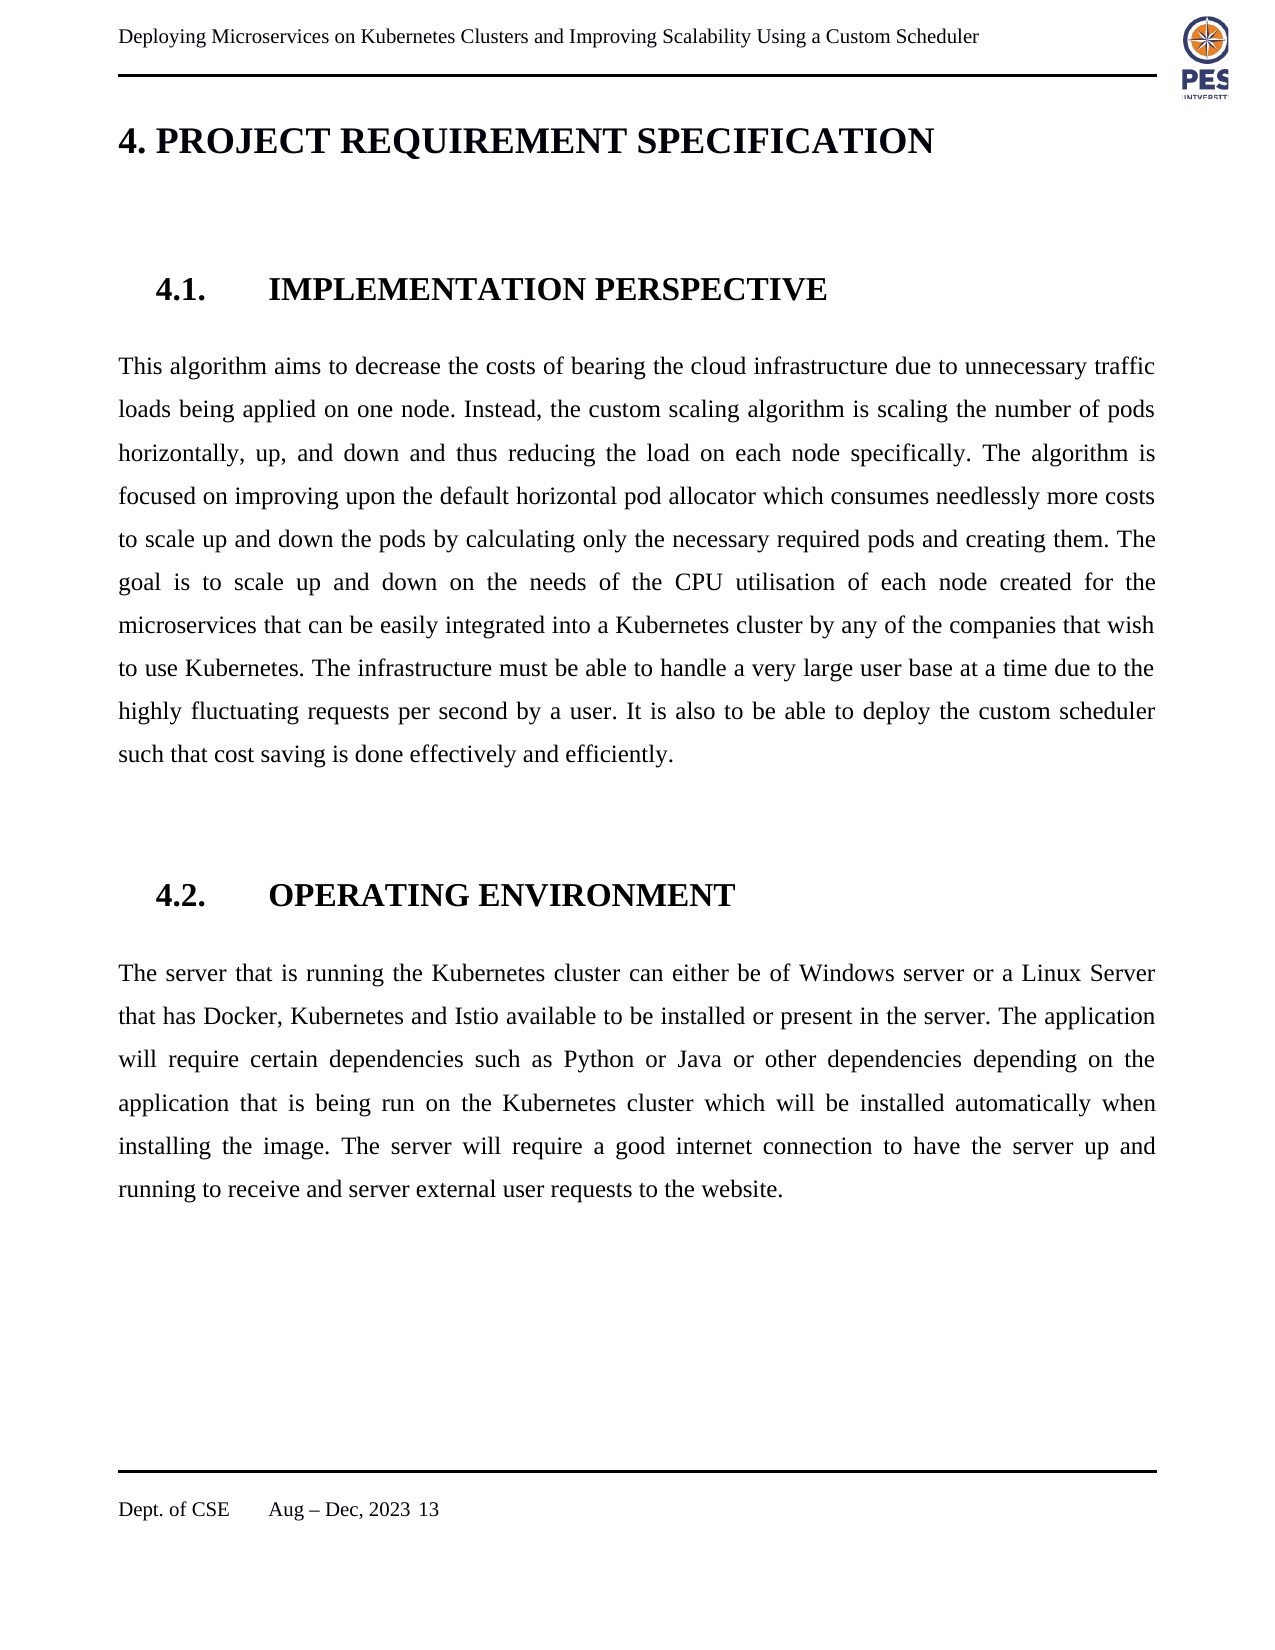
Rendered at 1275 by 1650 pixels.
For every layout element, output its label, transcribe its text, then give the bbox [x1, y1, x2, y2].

text The server that is running the Kubernetes cluster can either be of Windows server or a Linux Server that has Docker, Kubernetes and Istio available to be installed or present in the server. The application will require certain dependencies such as Python or Java or other dependencies depending on the application that is being run on the Kubernetes cluster which will be installed automatically when installing the image. The server will require a good internet connection to have the server up and running to receive and server external user requests to the website. [118, 958, 1157, 1203]
list IMPLEMENTATION PERSPECTIVE [156, 269, 1157, 307]
text This algorithm aims to decrease the costs of bearing the cloud infrastructure due to unnecessary traffic loads being applied on one node. Instead, the custom scaling algorithm is scaling the number of pods horizontally, up, and down and thus reducing the load on each node specifically. The algorithm is focused on improving upon the default horizontal pod allocator which consumes needlessly more costs to scale up and down the pods by calculating only the necessary required pods and creating them. The goal is to scale up and down on the needs of the CPU utilisation of each node created for the microservices that can be easily integrated into a Kubernetes cluster by any of the companies that wish to use Kubernetes. The infrastructure must be able to handle a very large user base at a time due to the highly fluctuating requests per second by a user. It is also to be able to deploy the custom scheduler such that cost saving is done effectively and efficiently. [118, 351, 1157, 768]
list OPERATING ENVIRONMENT [156, 876, 1157, 914]
picture [1181, 16, 1228, 98]
list PROJECT REQUIREMENT SPECIFICATION [118, 118, 1157, 161]
